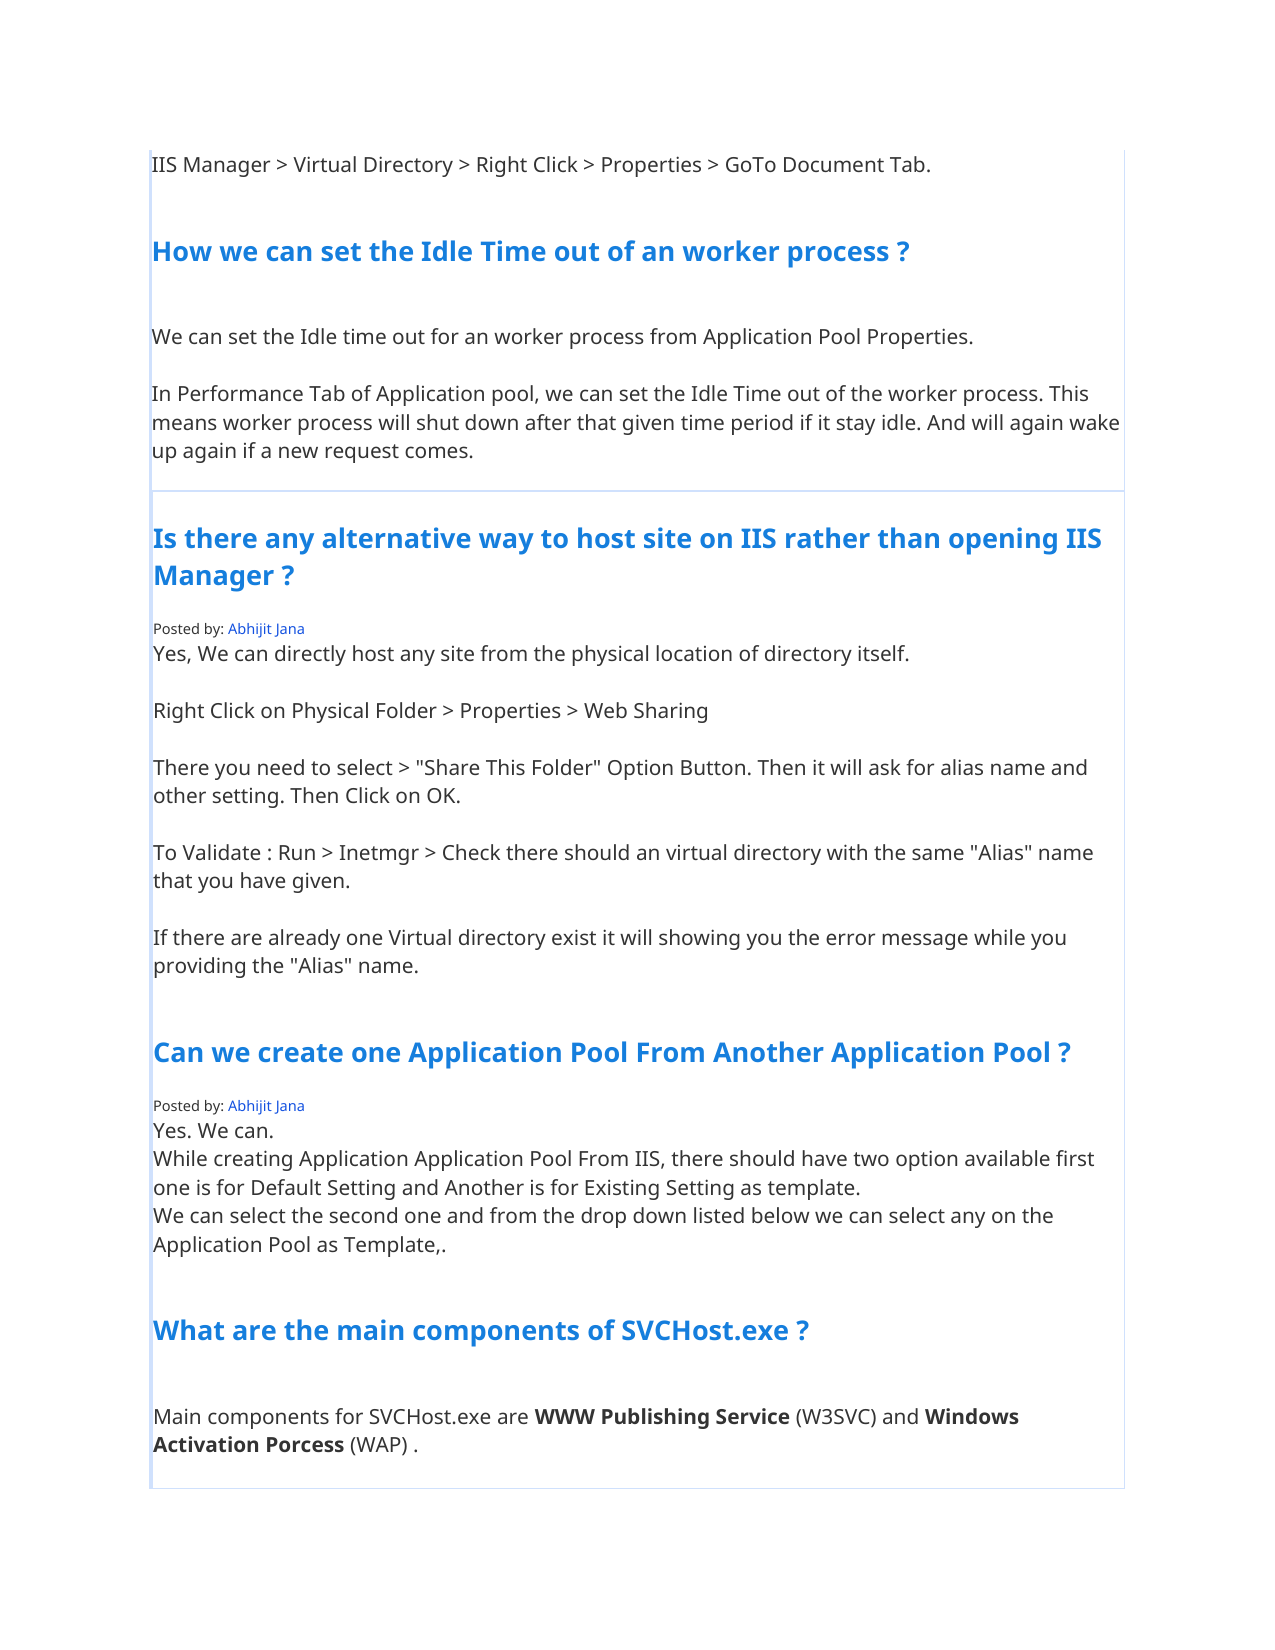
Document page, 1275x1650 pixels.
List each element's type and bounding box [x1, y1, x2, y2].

table_cell [153, 492, 1124, 1488]
table_cell [152, 150, 1124, 490]
